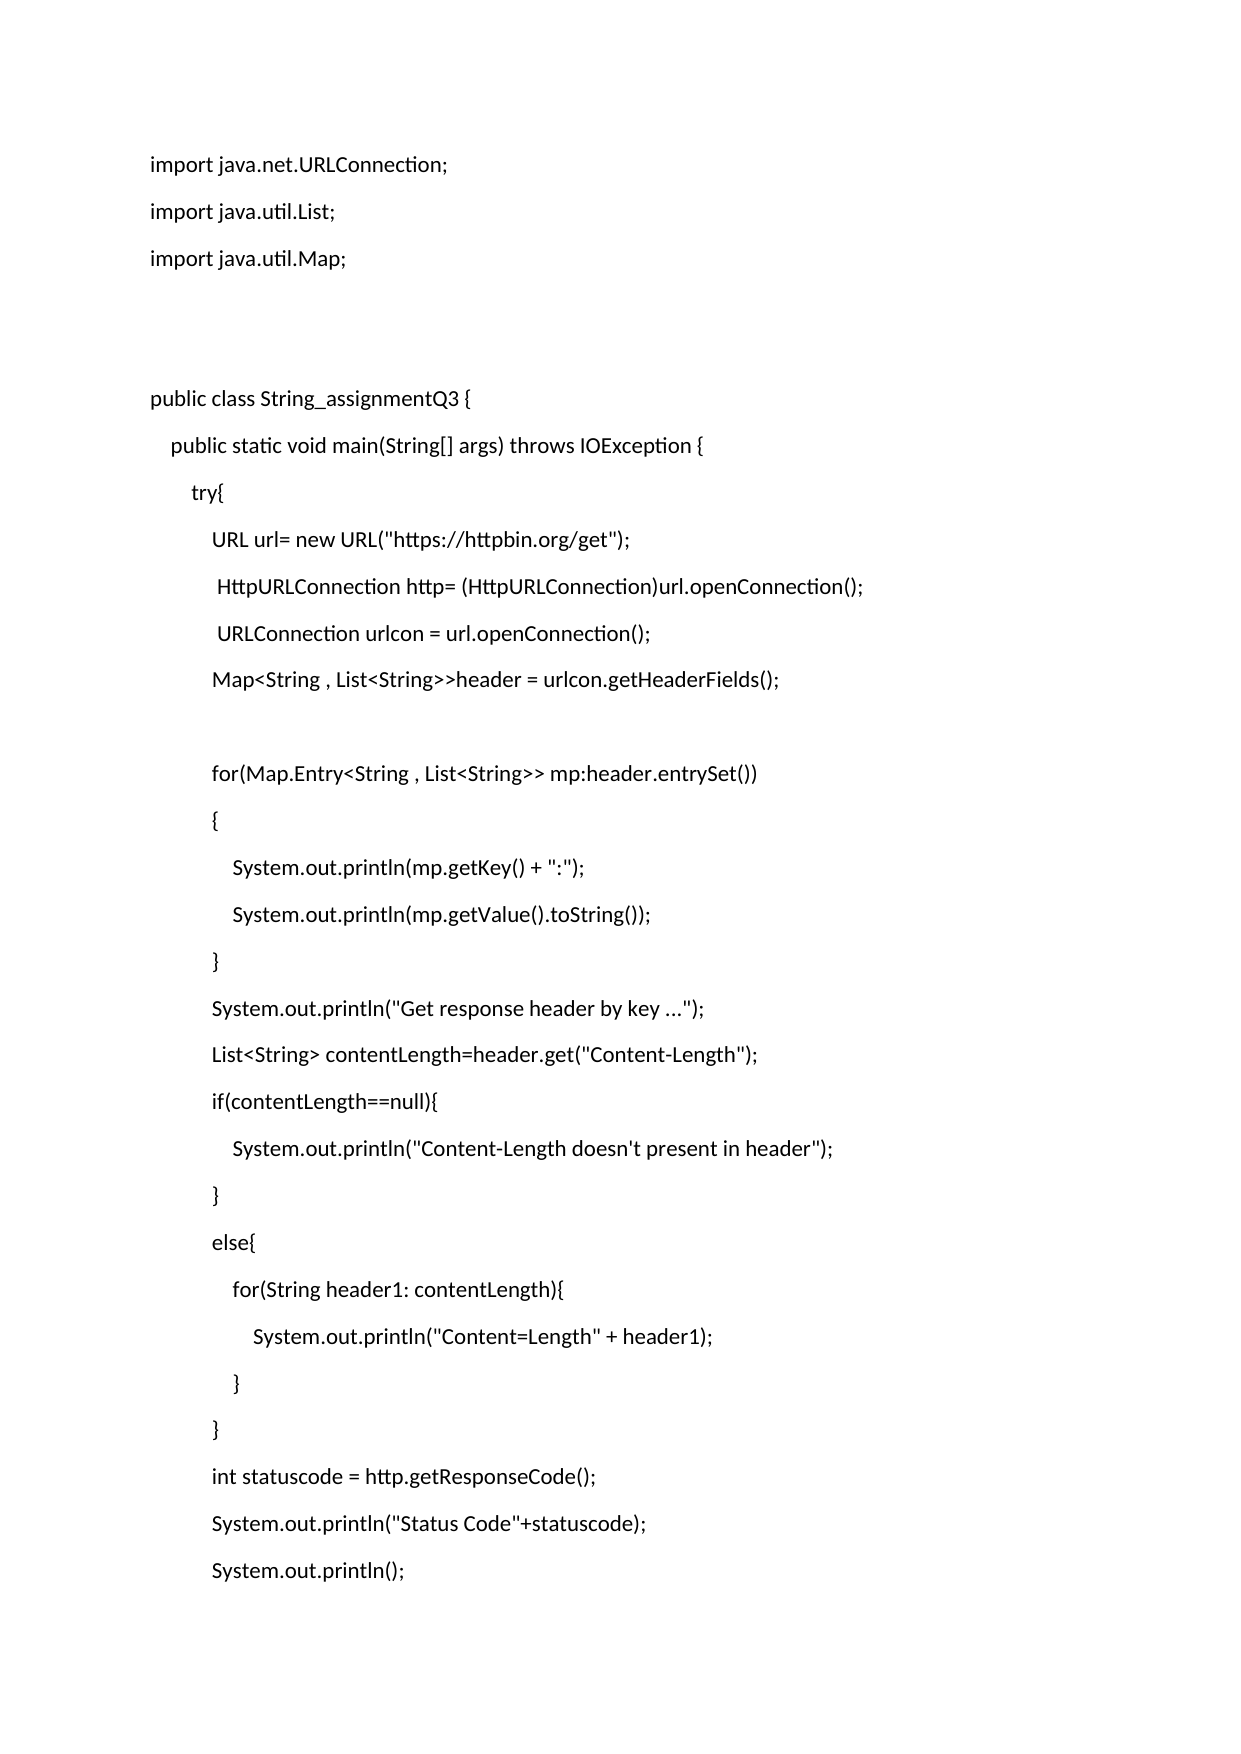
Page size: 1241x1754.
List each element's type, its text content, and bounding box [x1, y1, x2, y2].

text else{ [150, 1228, 1090, 1256]
text import java.net.URLConnection; [150, 150, 1090, 178]
text { [150, 806, 1090, 834]
text URLConnection urlcon = url.openConnection(); [150, 619, 1090, 647]
text import java.util.List; [150, 197, 1090, 225]
text try{ [150, 478, 1090, 506]
text } [150, 947, 1090, 975]
text HttpURLConnection http= (HttpURLConnection)url.openConnection(); [150, 572, 1090, 600]
text } [150, 1369, 1090, 1397]
text Map<String , List<String>>header = urlcon.getHeaderFields(); [150, 666, 1090, 694]
text System.out.println(mp.getValue().toString()); [150, 900, 1090, 928]
text System.out.println("Content-Length doesn't present in header"); [150, 1134, 1090, 1162]
text System.out.println(); [150, 1556, 1090, 1584]
text if(contentLength==null){ [150, 1087, 1090, 1116]
text int statuscode = http.getResponseCode(); [150, 1462, 1090, 1491]
text System.out.println("Content=Length" + header1); [150, 1322, 1090, 1350]
text System.out.println("Get response header by key ..."); [150, 994, 1090, 1022]
text System.out.println(mp.getKey() + ":"); [150, 853, 1090, 881]
text for(Map.Entry<String , List<String>> mp:header.entrySet()) [150, 759, 1090, 787]
text } [150, 1416, 1090, 1444]
text } [150, 1181, 1090, 1209]
text public static void main(String[] args) throws IOException { [150, 431, 1090, 459]
text import java.util.Map; [150, 244, 1090, 272]
text List<String> contentLength=header.get("Content-Length"); [150, 1041, 1090, 1069]
text System.out.println("Status Code"+statuscode); [150, 1509, 1090, 1537]
text URL url= new URL("https://httpbin.org/get"); [150, 525, 1090, 553]
text for(String header1: contentLength){ [150, 1275, 1090, 1303]
text public class String_assignmentQ3 { [150, 384, 1090, 412]
